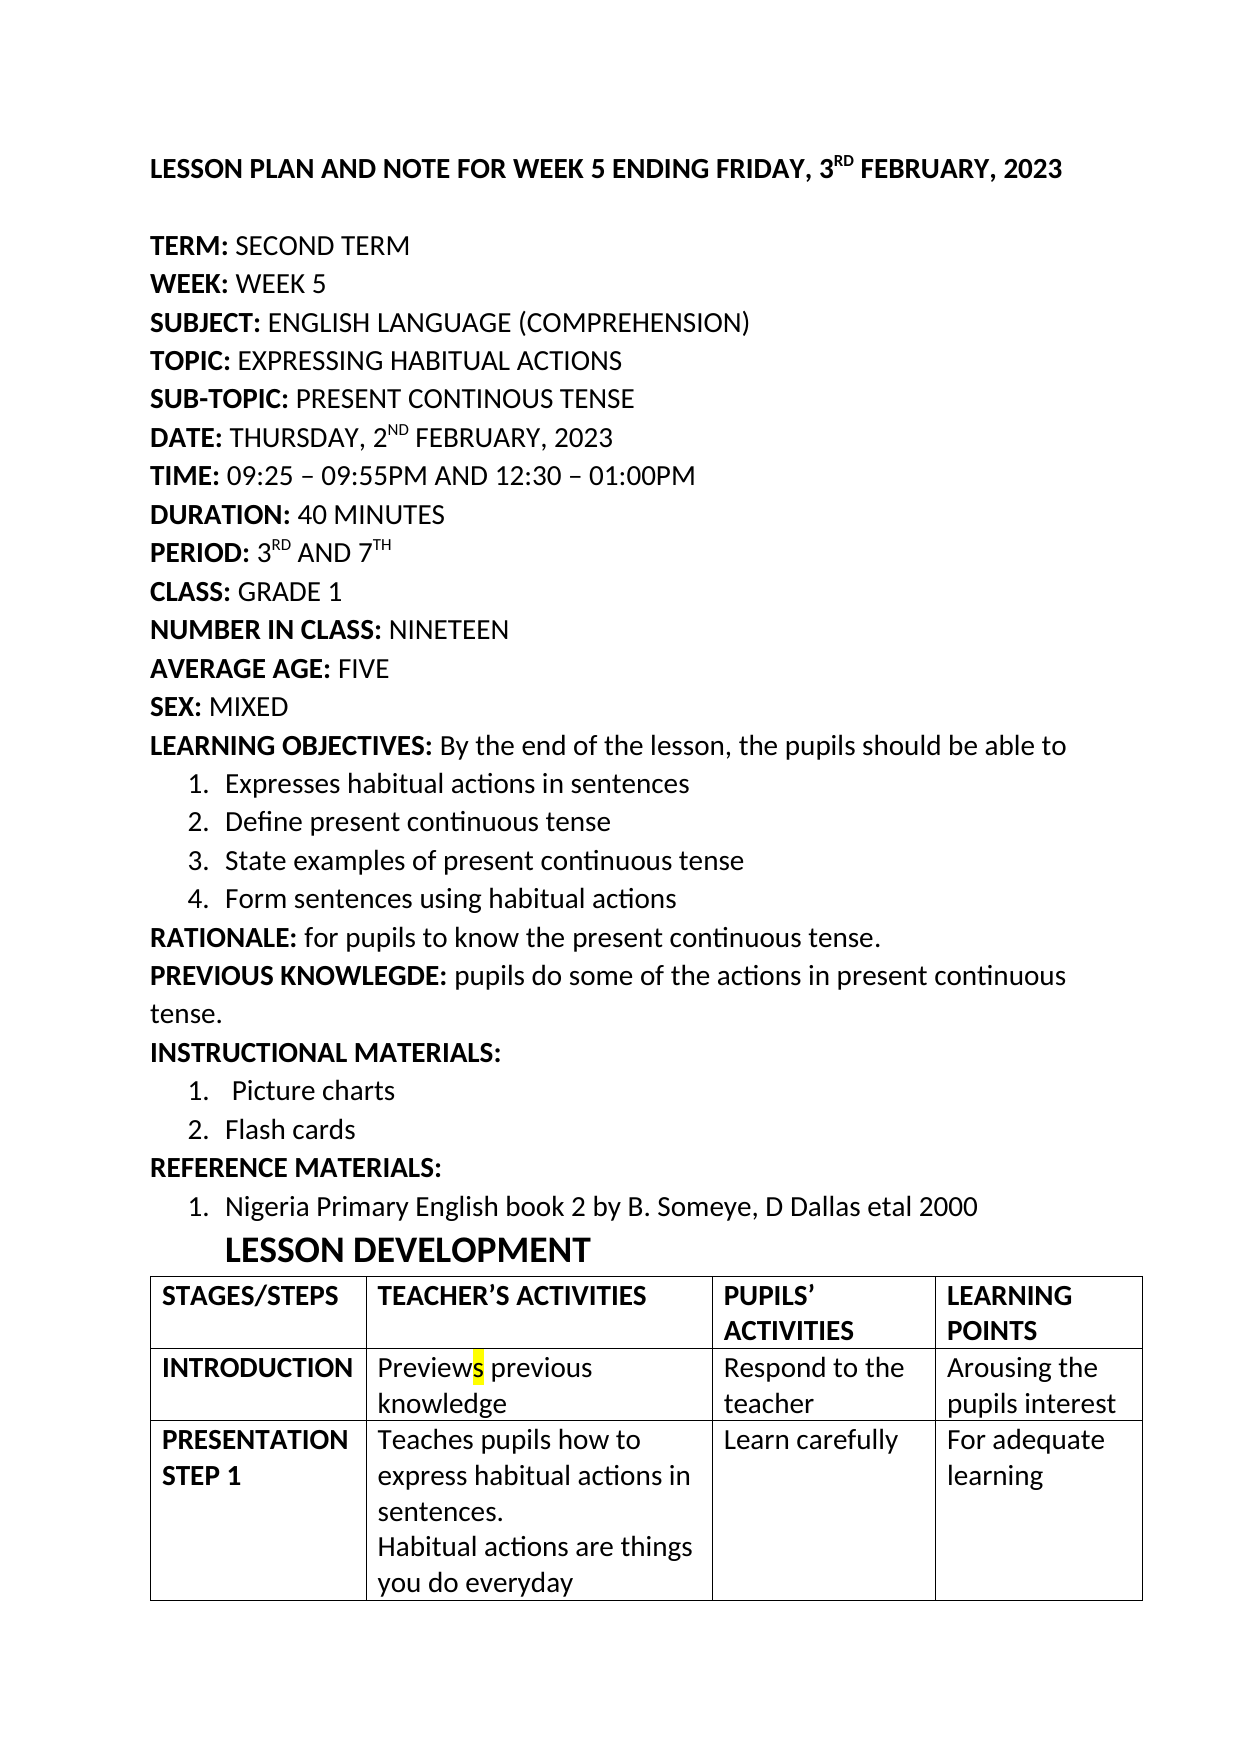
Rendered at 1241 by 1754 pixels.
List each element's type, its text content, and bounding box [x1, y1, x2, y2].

list Flash cards [187, 1111, 1090, 1147]
text DURATION: 40 MINUTES [150, 496, 1090, 532]
text PREVIOUS KNOWLEGDE: pupils do some of the actions in present continuous tense. [150, 957, 1090, 1031]
text AVERAGE AGE: FIVE [150, 650, 1090, 685]
text DATE: THURSDAY, 2ND FEBRUARY, 2023 [150, 419, 1090, 455]
text LESSON PLAN AND NOTE FOR WEEK 5 ENDING FRIDAY, 3RD FEBRUARY, 2023 [150, 150, 1090, 186]
text PERIOD: 3RD AND 7TH [150, 534, 1090, 570]
list State examples of present continuous tense [187, 842, 1090, 877]
table_cell Arousing the pupils interest [936, 1349, 1142, 1420]
table_cell Learn carefully [713, 1421, 935, 1599]
text SEX: MIXED [150, 688, 1090, 724]
text SUBJECT: ENGLISH LANGUAGE (COMPREHENSION) [150, 304, 1090, 339]
list LESSON DEVELOPMENT [225, 1226, 1090, 1272]
table_cell Respond to the teacher [713, 1349, 935, 1420]
list Picture charts [187, 1072, 1090, 1108]
text CLASS: GRADE 1 [150, 573, 1090, 608]
table_cell PRESENTATION STEP 1 [151, 1421, 366, 1599]
table_cell Previews previous knowledge [367, 1349, 712, 1420]
table_header LEARNING POINTS [936, 1277, 1142, 1348]
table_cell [936, 1421, 1142, 1599]
text TIME: 09:25 – 09:55PM AND 12:30 – 01:00PM [150, 457, 1090, 493]
text INSTRUCTIONAL MATERIALS: [150, 1034, 1090, 1070]
list Define present continuous tense [187, 803, 1090, 839]
list Form sentences using habitual actions [187, 880, 1090, 916]
table_cell INTRODUCTION [151, 1349, 366, 1420]
table_header STAGES/STEPS [151, 1277, 366, 1348]
table_header TEACHER’S ACTIVITIES [367, 1277, 712, 1348]
text REFERENCE MATERIALS: [150, 1149, 1090, 1185]
text WEEK: WEEK 5 [150, 265, 1090, 301]
text TERM: SECOND TERM [150, 227, 1090, 262]
list Nigeria Primary English book 2 by B. Someye, D Dallas etal 2000 [187, 1188, 1090, 1223]
text LEARNING OBJECTIVES: By the end of the lesson, the pupils should be able to [150, 727, 1090, 762]
text NUMBER IN CLASS: NINETEEN [150, 611, 1090, 647]
text TOPIC: EXPRESSING HABITUAL ACTIONS [150, 342, 1090, 378]
text RATIONALE: for pupils to know the present continuous tense. [150, 919, 1090, 954]
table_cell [367, 1421, 712, 1599]
list Expresses habitual actions in sentences [187, 765, 1090, 801]
table_header PUPILS’ ACTIVITIES [713, 1277, 935, 1348]
text SUB-TOPIC: PRESENT CONTINOUS TENSE [150, 381, 1090, 416]
